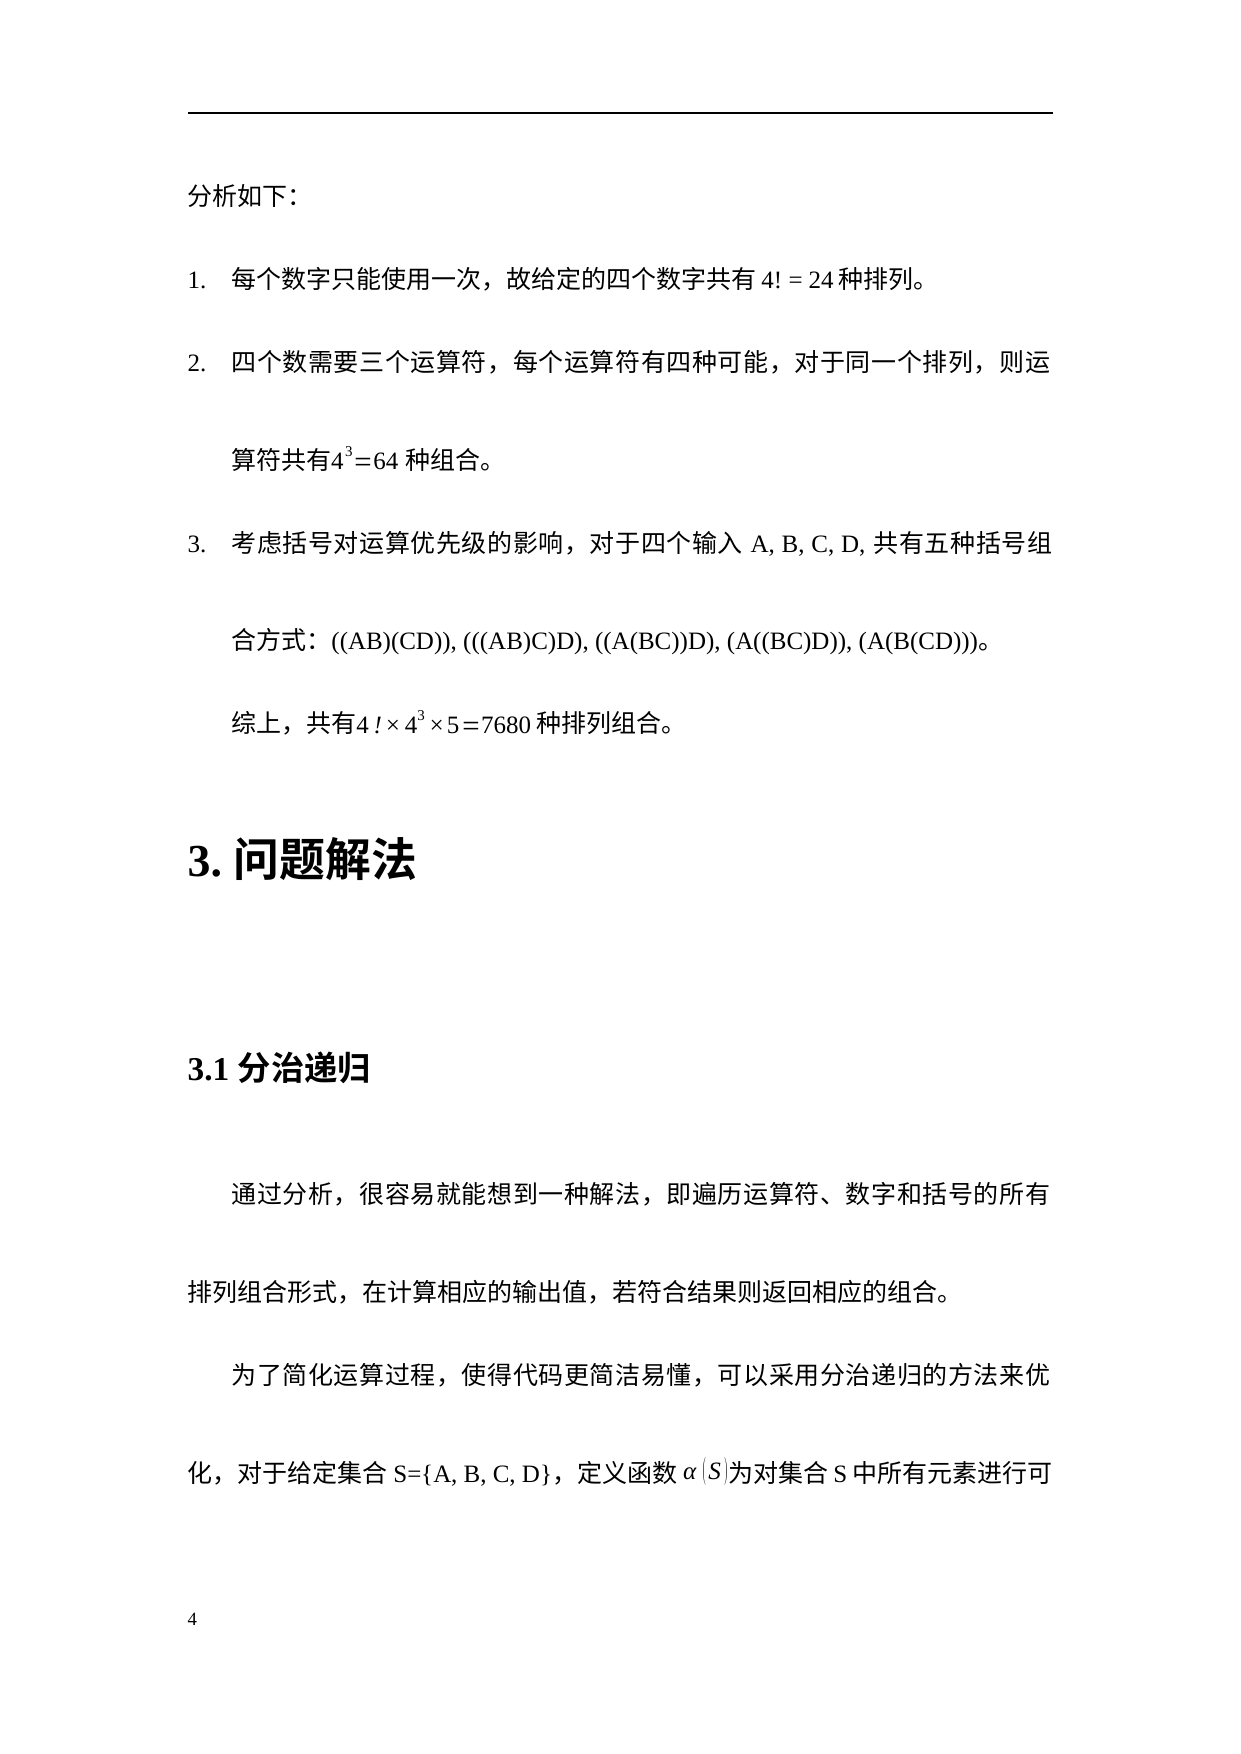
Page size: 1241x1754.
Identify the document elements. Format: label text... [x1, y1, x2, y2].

list 每个数字只能使用一次，故给定的四个数字共有4! = 24种排列。 [187, 245, 1053, 310]
subtitle 3.1 分治递归 [187, 1033, 1053, 1098]
list 四个数需要三个运算符，每个运算符有四种可能，对于同一个排列，则运算符共有 种组合。 [187, 328, 1053, 491]
list 综上，共有 种排列组合。 [231, 689, 1053, 754]
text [187, 1341, 1053, 1504]
text 分析如下： [187, 162, 1053, 227]
text 通过分析，很容易就能想到一种解法，即遍历运算符、数字和括号的所有排列组合形式，在计算相应的输出值，若符合结果则返回相应的组合。 [187, 1161, 1053, 1323]
subtitle 3. 问题解法 [187, 808, 1053, 906]
list 考虑括号对运算优先级的影响，对于四个输入A, B, C, D, 共有五种括号组合方式：((AB)(CD)), (((AB)C)D), ((A(BC))D), (A((BC)D)), (A(B(CD)))。 [187, 509, 1053, 671]
